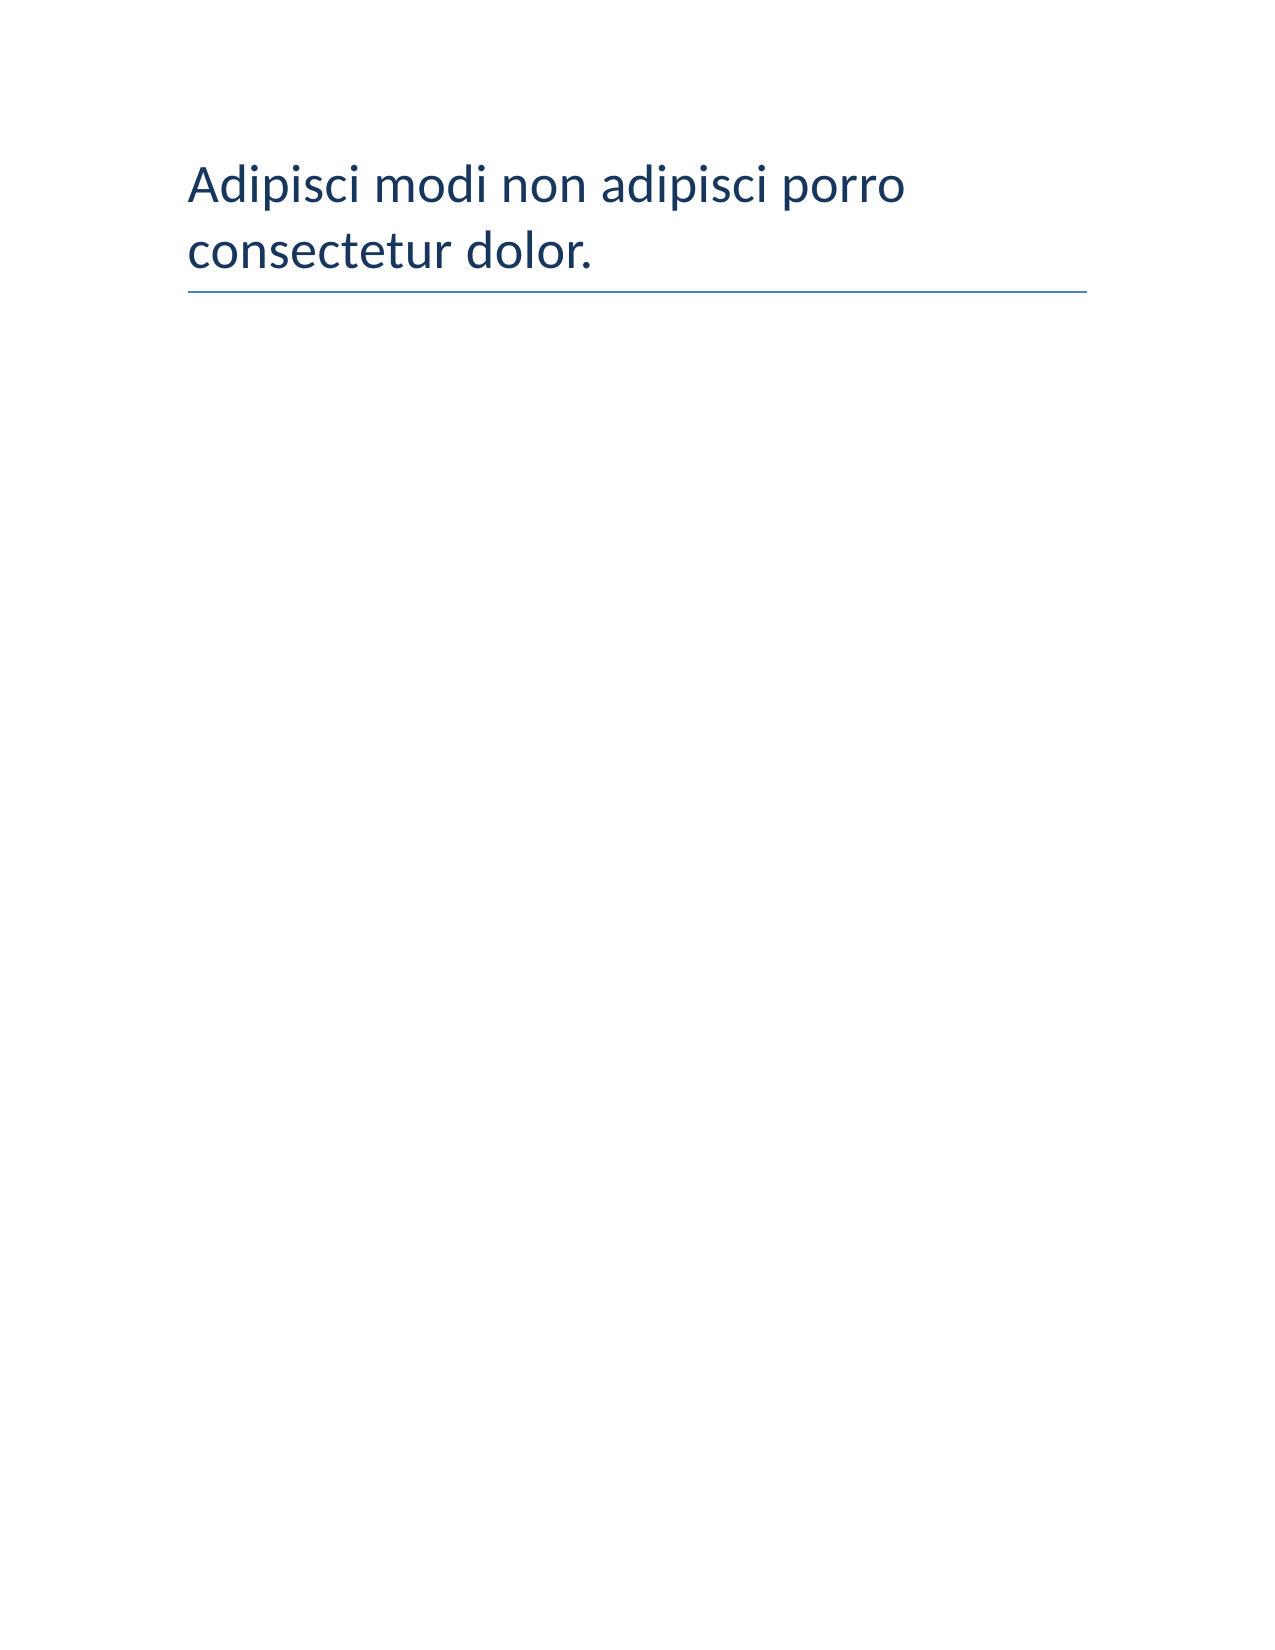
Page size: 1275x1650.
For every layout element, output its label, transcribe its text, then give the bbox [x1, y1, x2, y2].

title Adipisci modi non adipisci porro consectetur dolor. [187, 150, 1087, 293]
